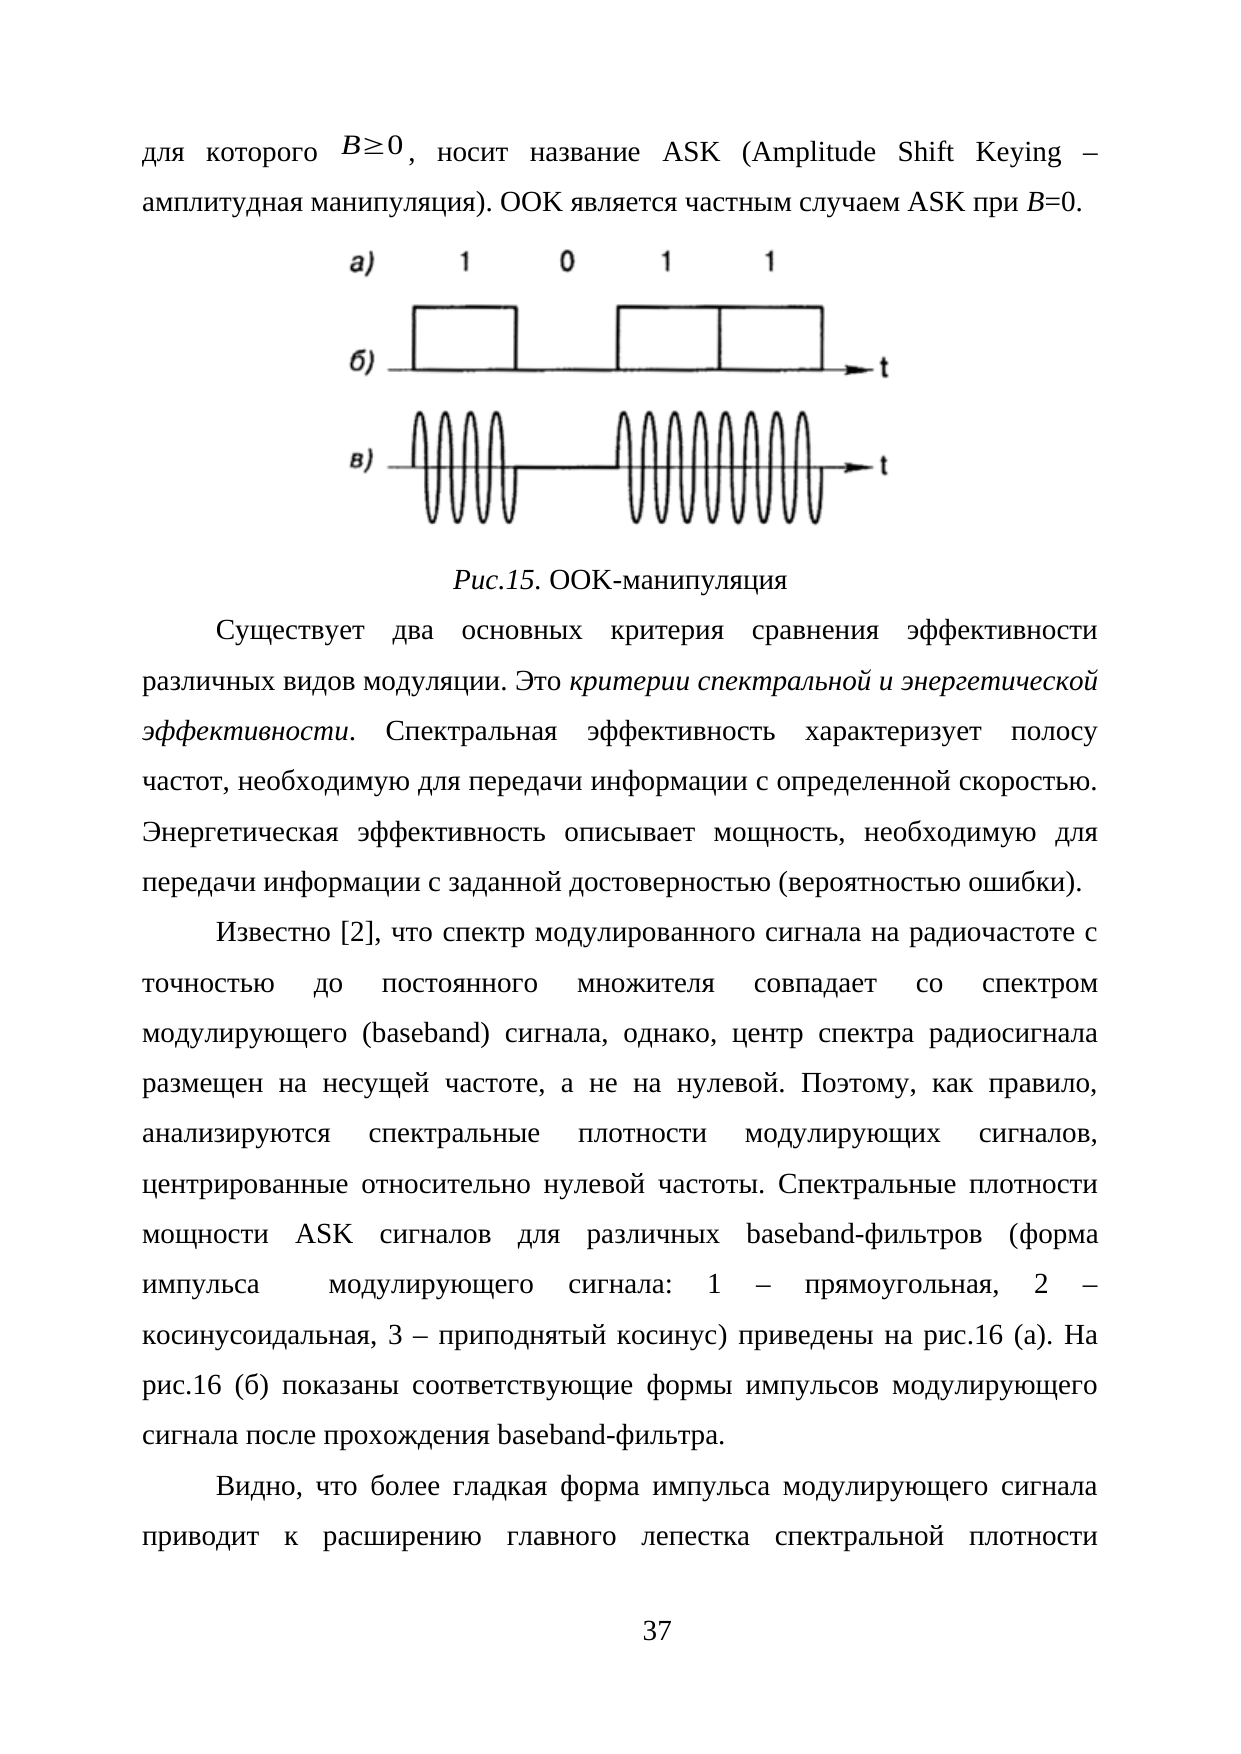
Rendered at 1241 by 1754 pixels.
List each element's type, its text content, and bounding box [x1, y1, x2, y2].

text Существует два основных критерия сравнения эффективности различных видов модуляции. Это критерии спектральной и энергетической эффективности. Спектральная эффективность характеризует полосу частот, необходимую для передачи информации с определенной скоростью. Энергетическая эффективность описывает мощность, необходимую для передачи информации с заданной достоверностью (вероятностью ошибки). [142, 612, 1098, 898]
text Рис.15. OOK-манипуляция [142, 562, 1098, 596]
picture [326, 234, 914, 546]
text Известно [2], что спектр модулированного сигнала на радиочастоте с точностью до постоянного множителя совпадает со спектром модулирующего (baseband) сигнала, однако, центр спектра радиосигнала размещен на несущей частоте, а не на нулевой. Поэтому, как правило, анализируются спектральные плотности модулирующих сигналов, центрированные относительно нулевой частоты. Спектральные плотности мощности ASK сигналов для различных baseband-фильтров (форма импульса модулирующего сигнала: 1 – прямоугольная, 2 – косинусоидальная, 3 – приподнятый косинус) приведены на рис.16 (а). На рис.16 (б) показаны соответствующие формы импульсов модулирующего сигнала после прохождения baseband-фильтра. [142, 914, 1098, 1451]
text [142, 130, 1098, 218]
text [142, 1468, 1098, 1552]
